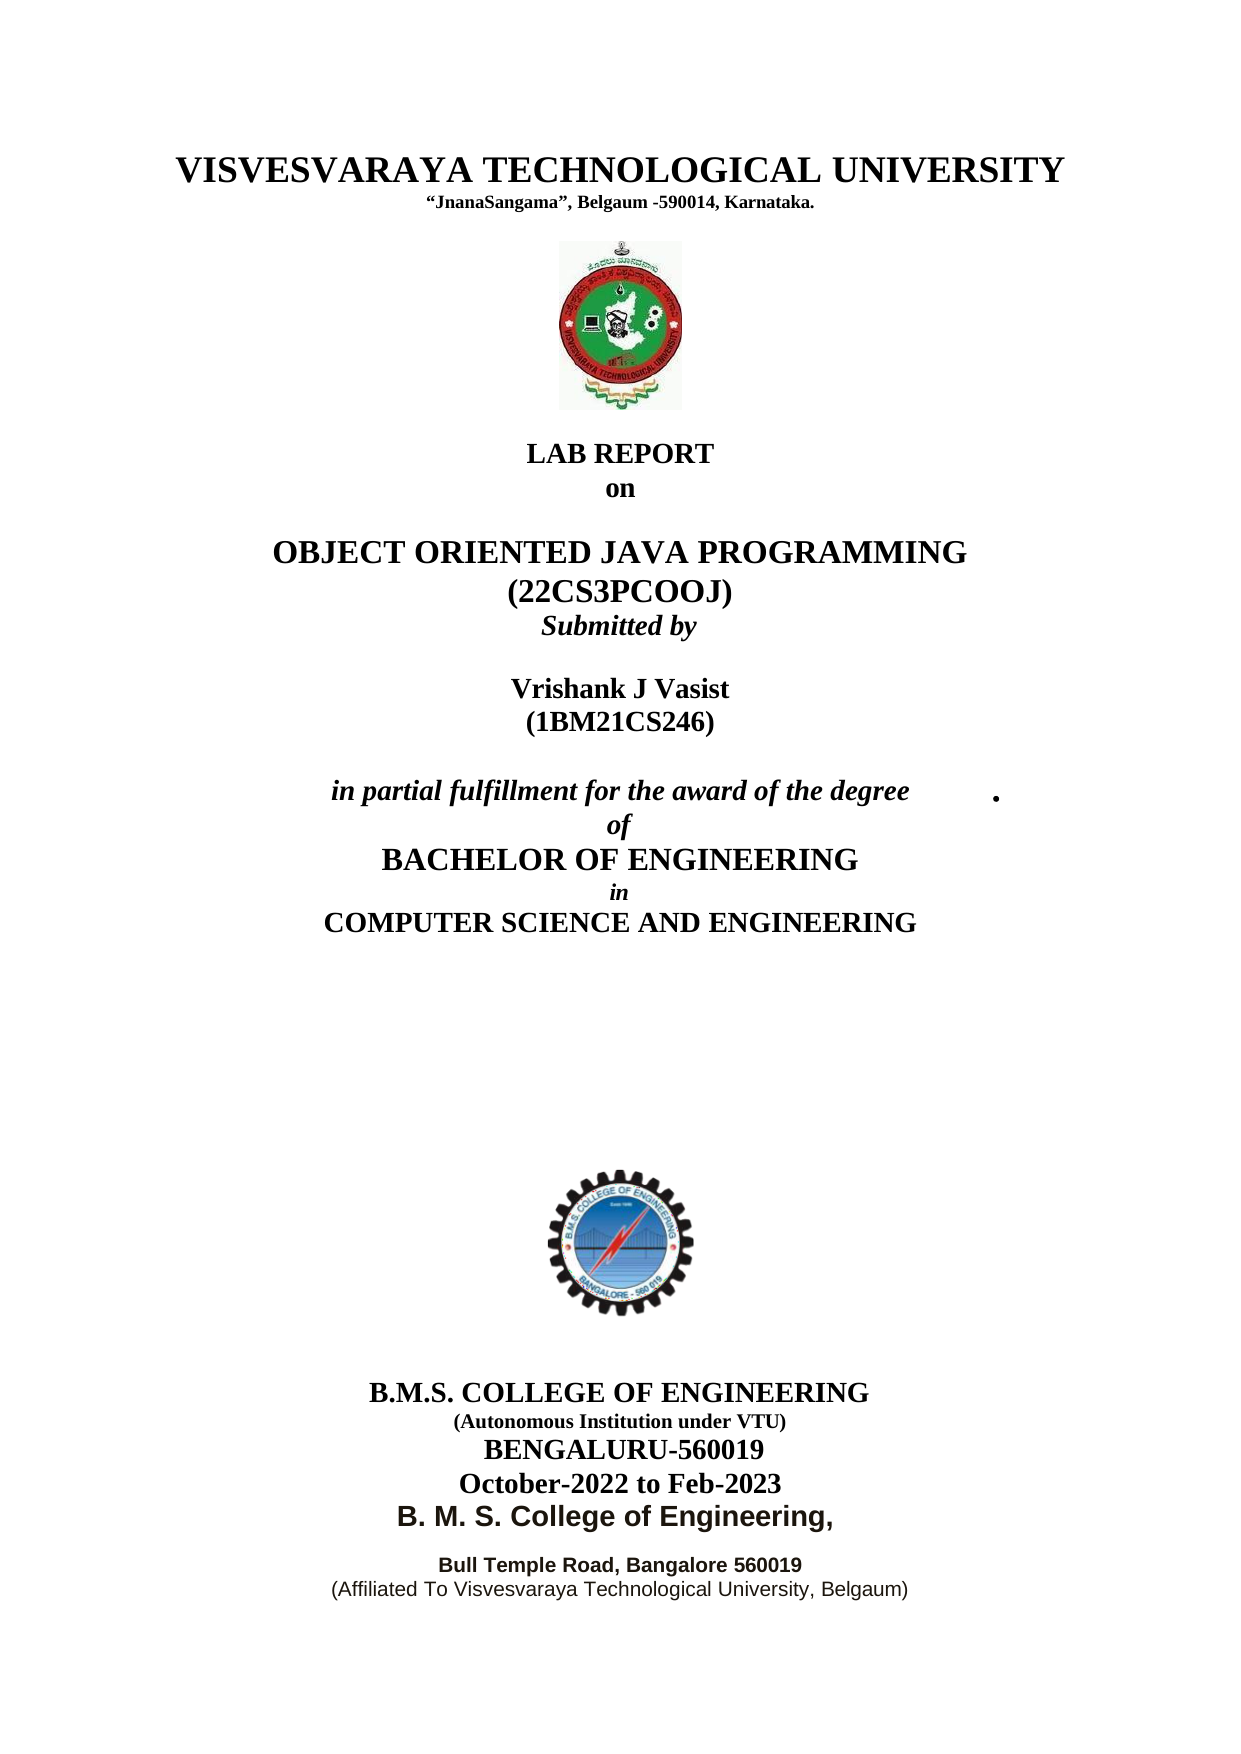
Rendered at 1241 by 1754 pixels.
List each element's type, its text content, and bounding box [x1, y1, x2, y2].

text B.M.S. COLLEGE OF ENGINEERING [369, 1375, 1132, 1409]
text on [381, 470, 860, 504]
subtitle Vrishank J Vasist [381, 671, 859, 704]
text “JnanaSangama”, Belgaum -590014, Karnataka. [381, 191, 859, 213]
text in [381, 878, 860, 905]
text (Autonomous Institution under VTU) [174, 1409, 1065, 1433]
text (Affiliated To Visvesvaraya Technological University, Belgaum) [315, 1577, 924, 1601]
text Submitted by [381, 609, 859, 642]
title VISVESVARAYA TECHNOLOGICAL UNIVERSITY [175, 148, 1065, 191]
text in partial fulfillment for the award of the degree of [316, 774, 924, 841]
subtitle LAB REPORT [381, 437, 860, 470]
picture [559, 241, 682, 410]
text Bull Temple Road, Bangalore 560019 [175, 1553, 1065, 1577]
text B. M. S. College of Engineering, [397, 1500, 1132, 1533]
picture [547, 1169, 695, 1317]
subtitle BENGALURU-560019 [381, 1433, 867, 1467]
text October-2022 to Feb-2023 [381, 1467, 859, 1500]
subtitle (1BM21CS246) [381, 704, 859, 738]
text BACHELOR OF ENGINEERING [381, 841, 859, 878]
text OBJECT ORIENTED JAVA PROGRAMMING (22CS3PCOOJ) [174, 533, 1065, 609]
subtitle COMPUTER SCIENCE AND ENGINEERING [316, 906, 925, 939]
